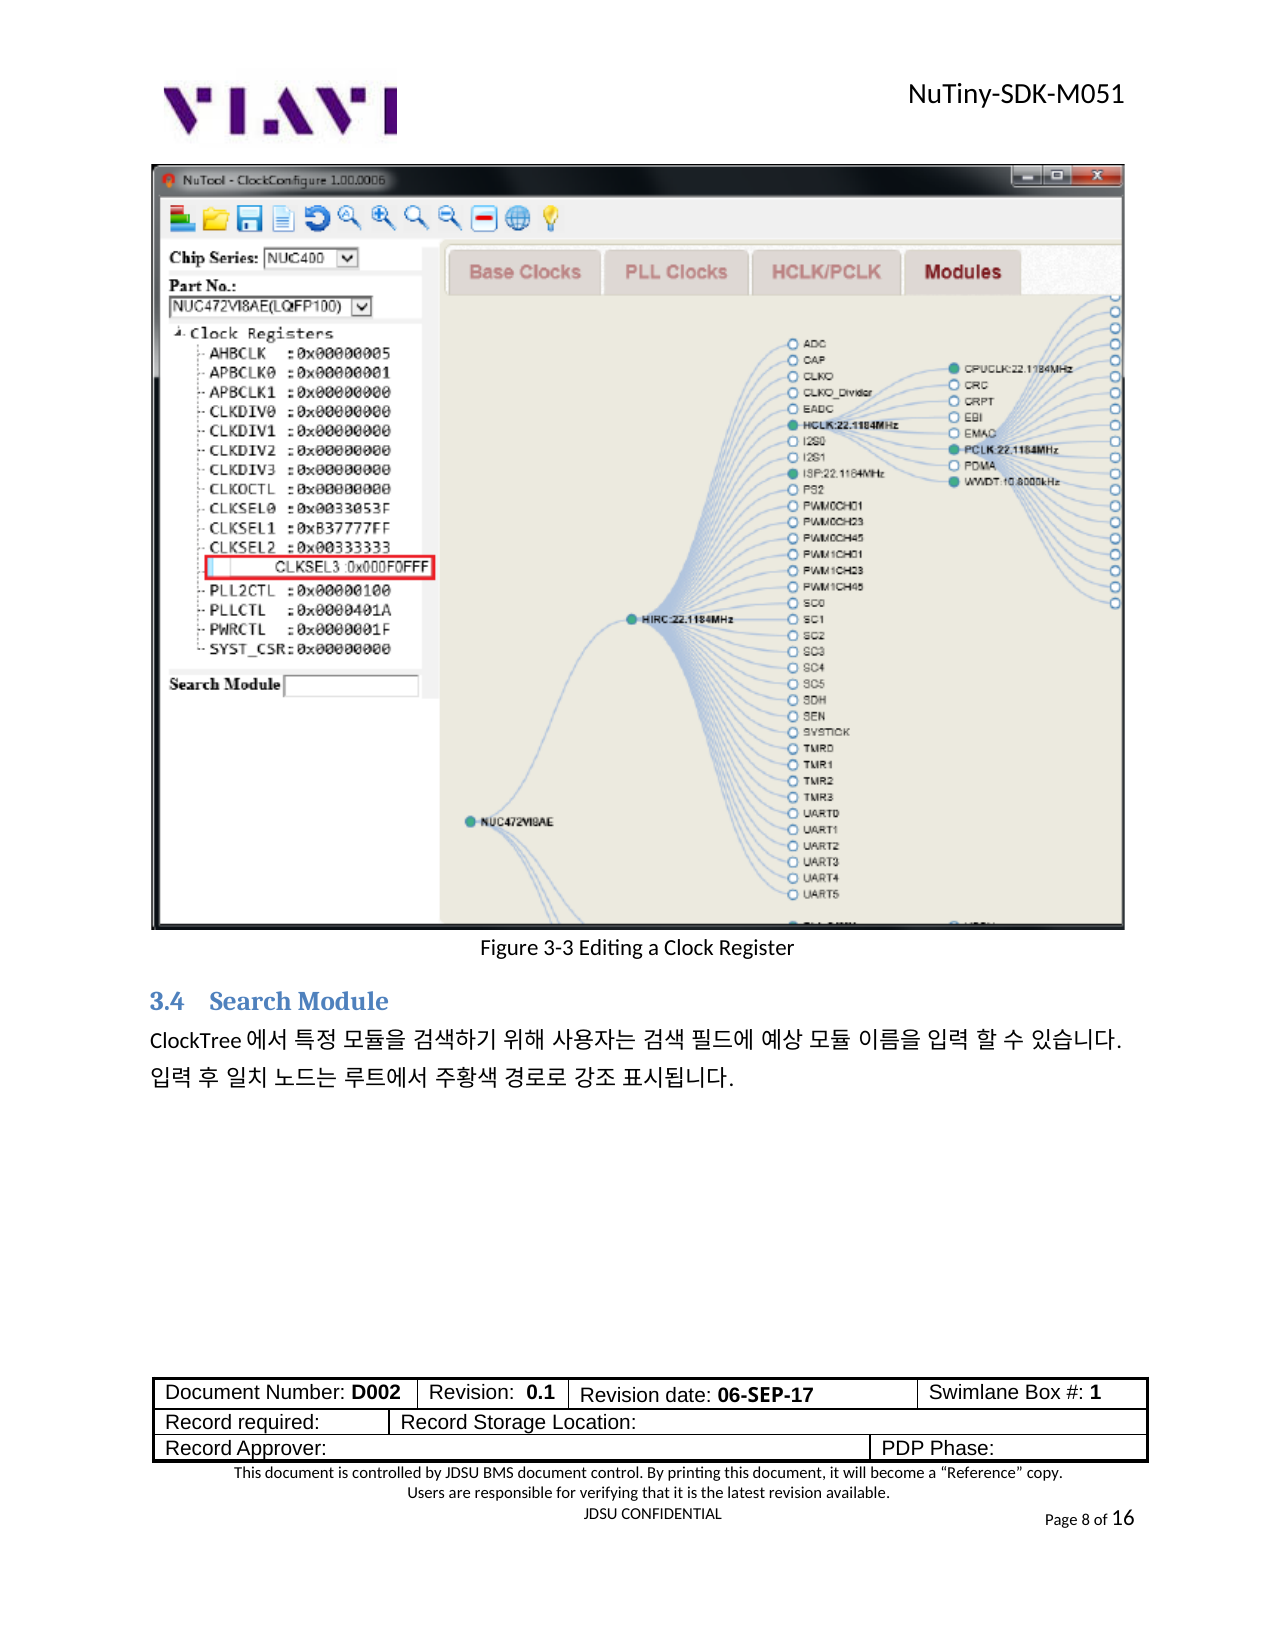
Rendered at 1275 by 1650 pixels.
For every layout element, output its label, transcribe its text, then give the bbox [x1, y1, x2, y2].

picture [162, 68, 397, 146]
picture [150, 164, 1125, 930]
subtitle Search Module [150, 986, 1125, 1017]
text Figure 3-3 Editing a Clock Register [150, 930, 1125, 961]
text ClockTree에서 특정 모듈을 검색하기 위해 사용자는 검색 필드에 예상 모듈 이름을 입력 할 수 있습니다. 입력 후 일치 노드는 루트에서 주황색 경로로 강조 표시됩니다. [150, 1022, 1125, 1093]
